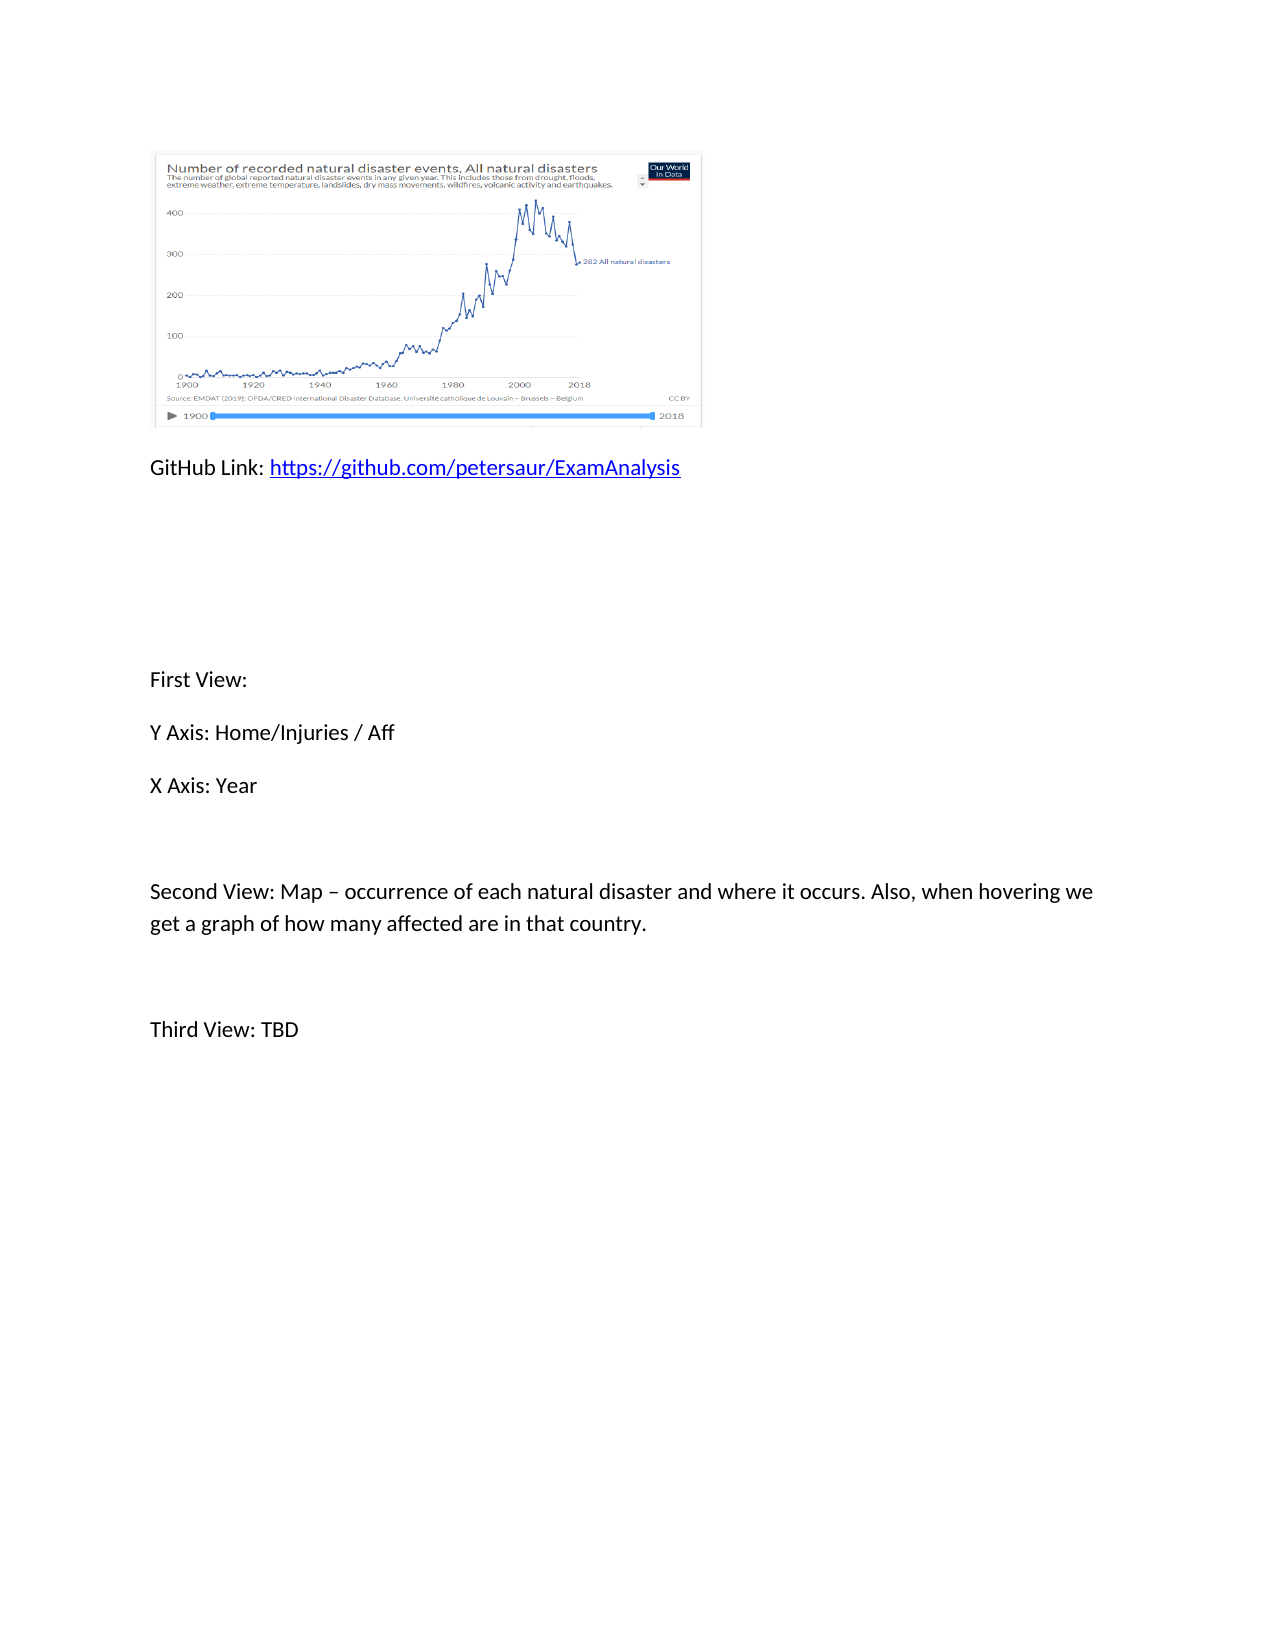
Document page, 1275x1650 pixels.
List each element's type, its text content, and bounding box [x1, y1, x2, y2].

text Second View: Map – occurrence of each natural disaster and where it occurs. Also, when hovering we get a graph of how many affected are in that country. [150, 877, 1125, 937]
picture [150, 150, 705, 428]
text GitHub Link: https://github.com/petersaur/ExamAnalysis [150, 453, 1125, 481]
text Third View: TBD [150, 1015, 1125, 1043]
text X Axis: Year [150, 771, 1125, 799]
text First View: [150, 665, 1125, 693]
text Y Axis: Home/Injuries / Aff [150, 718, 1125, 746]
